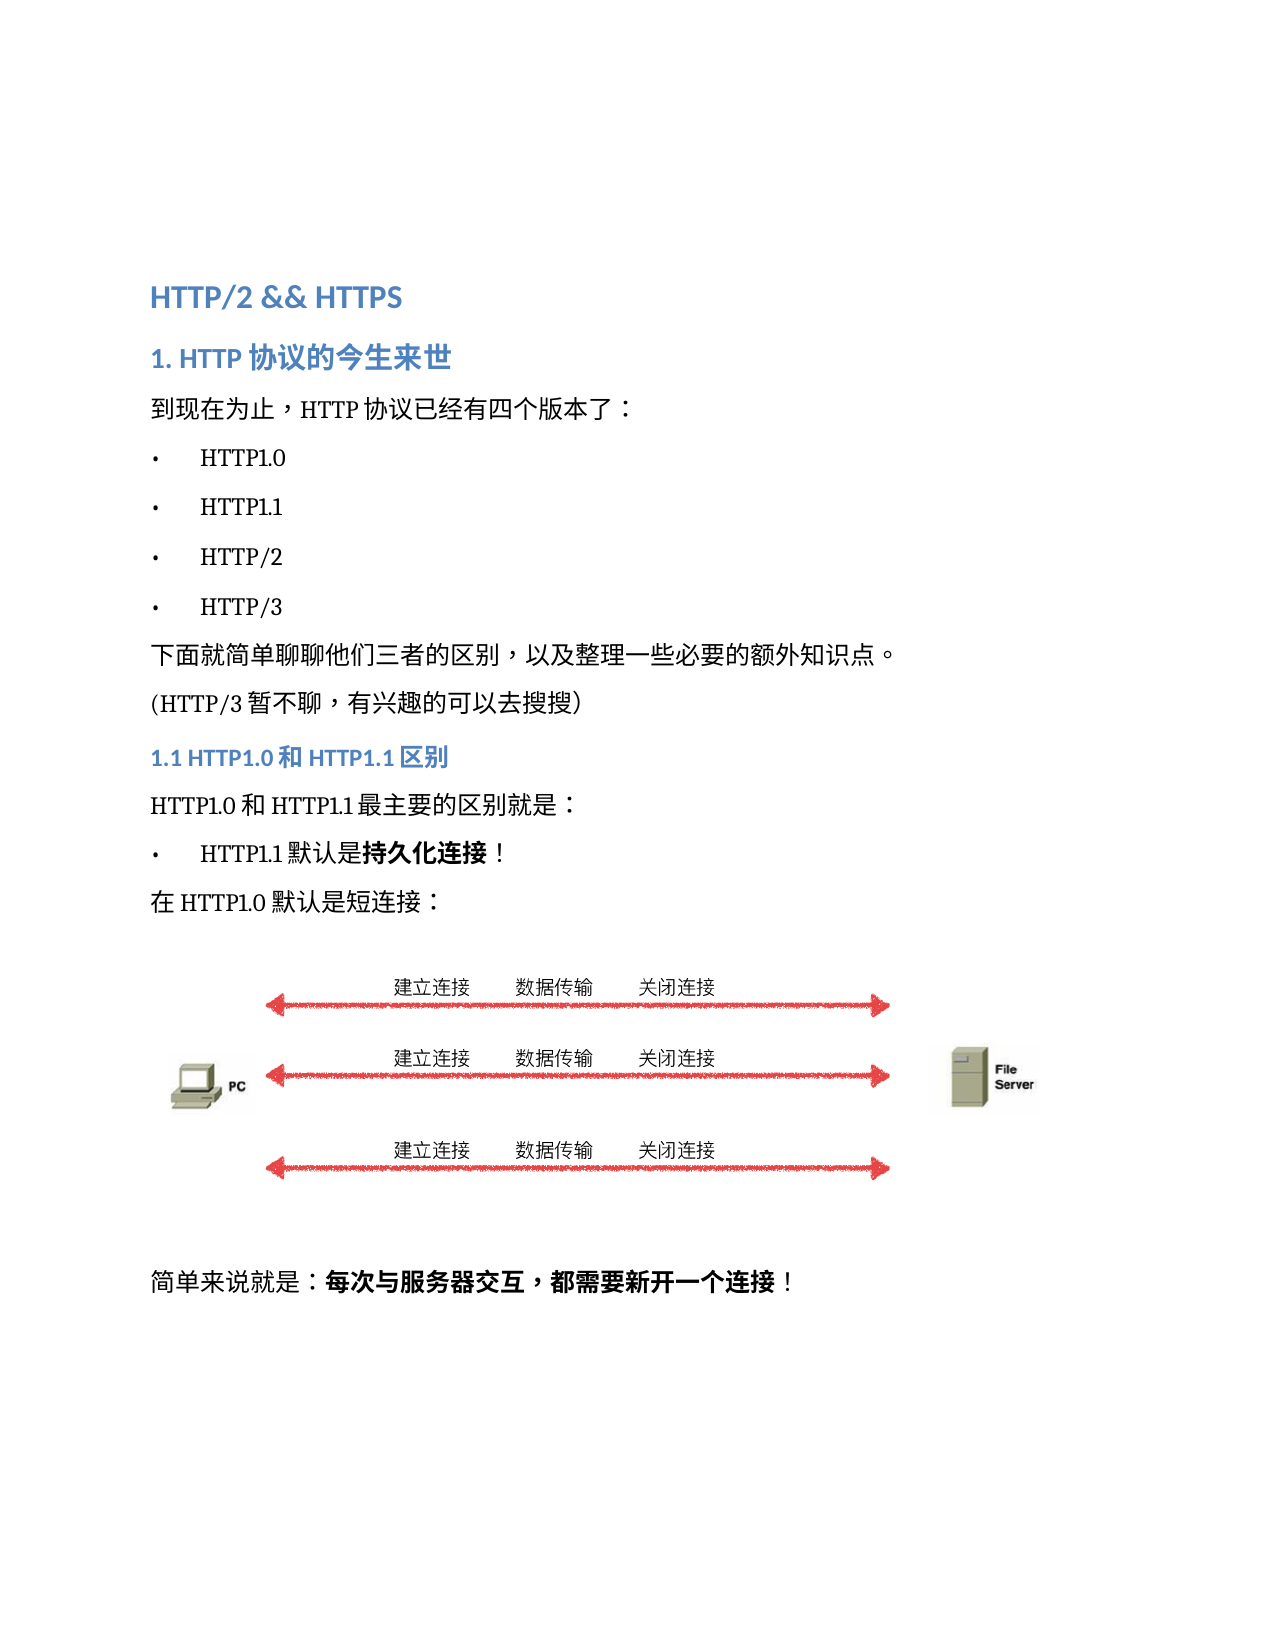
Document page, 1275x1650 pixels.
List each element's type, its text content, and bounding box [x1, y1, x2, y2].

list HTTP1.0 [150, 444, 1125, 472]
text 在HTTP1.0默认是短连接： [150, 889, 1125, 918]
picture [168, 936, 1044, 1201]
text 简单来说就是：每次与服务器交互，都需要新开一个连接！ [150, 1269, 1125, 1298]
text 到现在为止，HTTP协议已经有四个版本了： [150, 396, 1125, 425]
subtitle 1. HTTP协议的今生来世 [150, 338, 1125, 377]
list HTTP/3 [150, 592, 1125, 621]
subtitle HTTP/2 && HTTPS [150, 276, 1125, 317]
text HTTP1.0和HTTP1.1最主要的区别就是： [150, 792, 1125, 821]
list HTTP1.1默认是持久化连接！ [150, 839, 1125, 868]
subtitle 1.1 HTTP1.0和HTTP1.1区别 [150, 739, 1125, 773]
text (HTTP/3暂不聊，有兴趣的可以去搜搜） [150, 689, 1125, 718]
list HTTP/2 [150, 543, 1125, 572]
list HTTP1.1 [150, 493, 1125, 522]
text 下面就简单聊聊他们三者的区别，以及整理一些必要的额外知识点。 [150, 642, 1125, 671]
